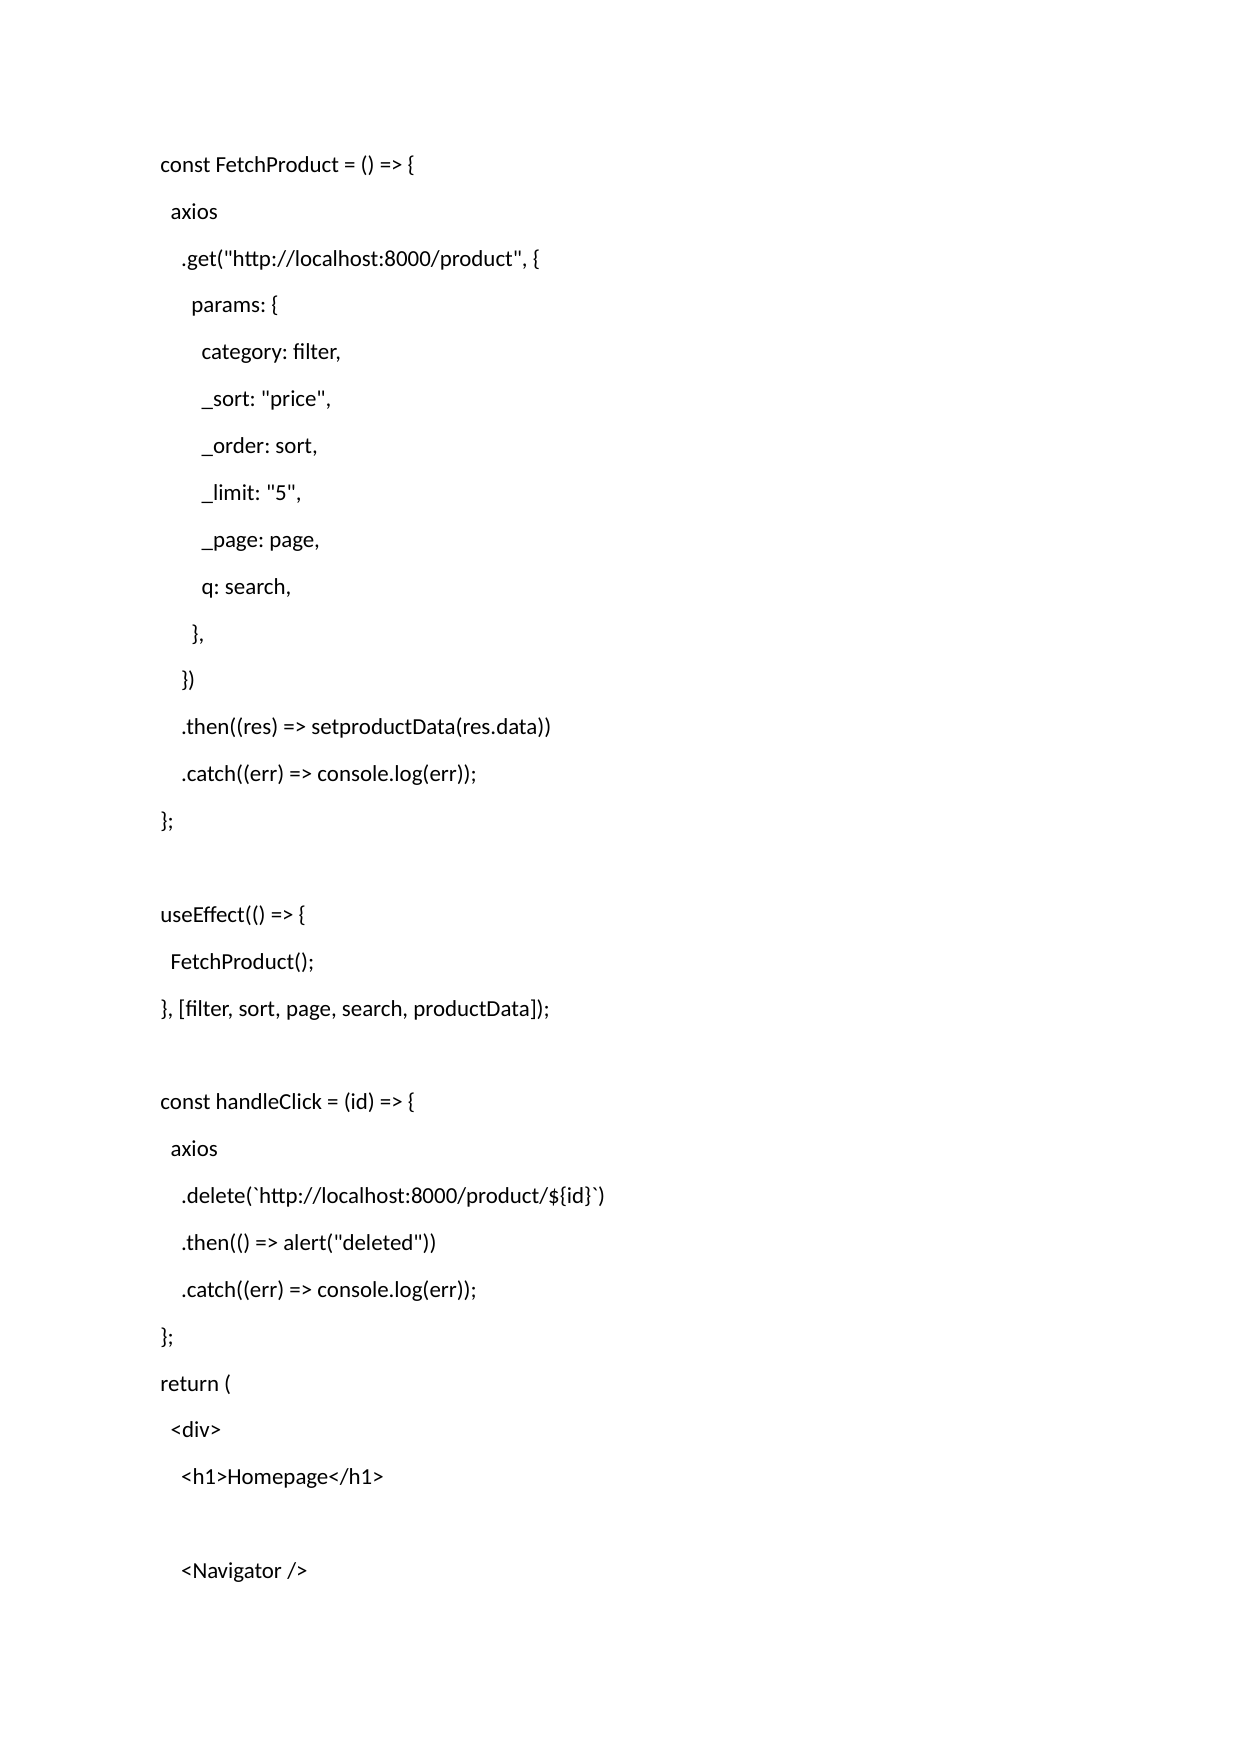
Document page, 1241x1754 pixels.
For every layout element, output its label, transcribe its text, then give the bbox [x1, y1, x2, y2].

text return ( [150, 1369, 1090, 1397]
text .catch((err) => console.log(err)); [150, 759, 1090, 787]
text _page: page, [150, 525, 1090, 553]
text q: search, [150, 572, 1090, 600]
text FetchProduct(); [150, 947, 1090, 975]
text <h1>Homepage</h1> [150, 1462, 1090, 1491]
text .catch((err) => console.log(err)); [150, 1275, 1090, 1303]
text .get("http://localhost:8000/product", { [150, 244, 1090, 272]
text .then(() => alert("deleted")) [150, 1228, 1090, 1256]
text _order: sort, [150, 431, 1090, 459]
text }, [filter, sort, page, search, productData]); [150, 994, 1090, 1022]
text }; [150, 1322, 1090, 1350]
text .delete(`http://localhost:8000/product/${id}`) [150, 1181, 1090, 1209]
text }, [150, 619, 1090, 647]
text .then((res) => setproductData(res.data)) [150, 712, 1090, 741]
text const FetchProduct = () => { [150, 150, 1090, 178]
text _limit: "5", [150, 478, 1090, 506]
text params: { [150, 291, 1090, 319]
text }) [150, 666, 1090, 694]
text }; [150, 806, 1090, 834]
text <div> [150, 1416, 1090, 1444]
text const handleClick = (id) => { [150, 1087, 1090, 1116]
text axios [150, 197, 1090, 225]
text <Navigator /> [150, 1556, 1090, 1584]
text _sort: "price", [150, 384, 1090, 412]
text useEffect(() => { [150, 900, 1090, 928]
text axios [150, 1134, 1090, 1162]
text category: filter, [150, 337, 1090, 366]
